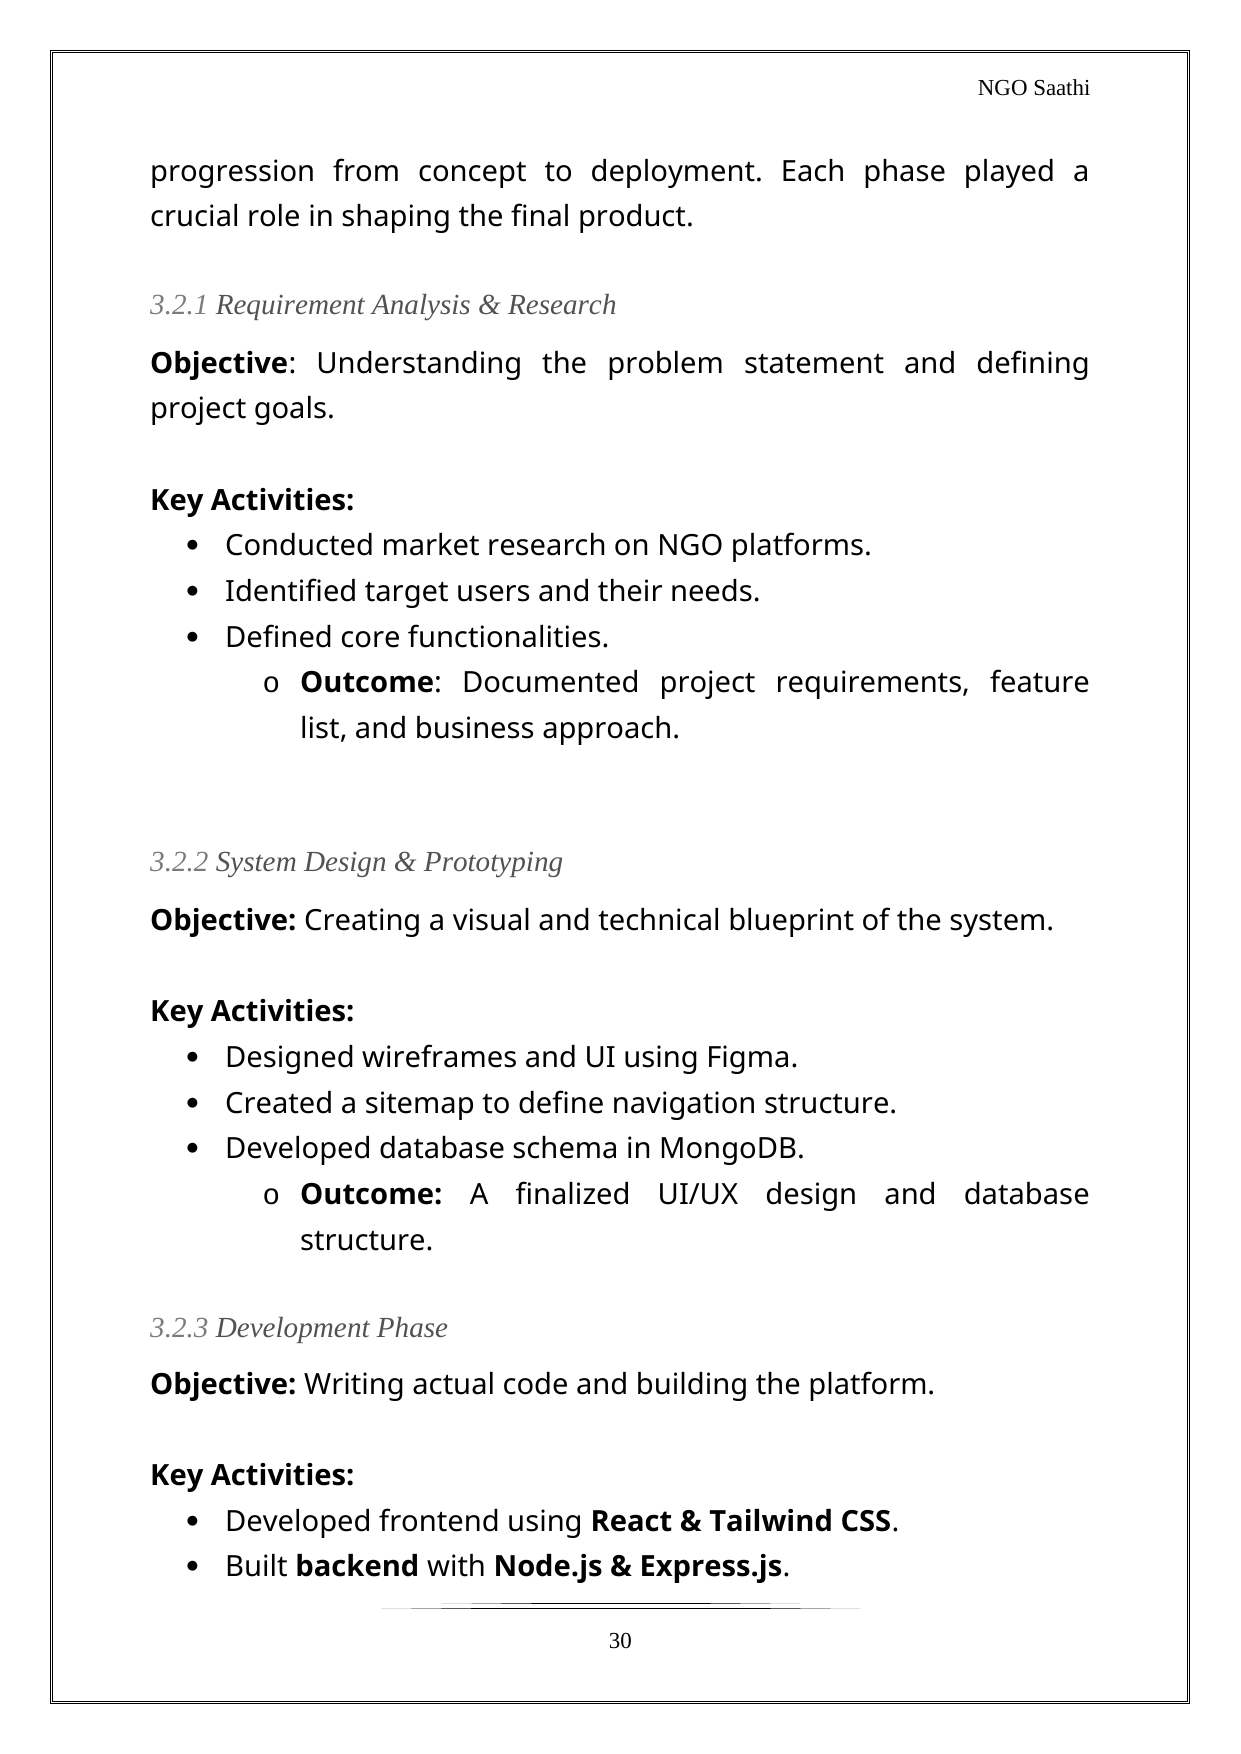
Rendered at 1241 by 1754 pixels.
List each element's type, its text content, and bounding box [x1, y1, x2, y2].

text Objective: Writing actual code and building the platform. [150, 1363, 1090, 1403]
subtitle Development Phase [150, 1310, 1090, 1344]
text Objective: Understanding the problem statement and defining project goals. [150, 342, 1090, 427]
list Designed wireframes and UI using Figma. [187, 1036, 1090, 1076]
list Created a sitemap to define navigation structure. [187, 1082, 1090, 1122]
text Objective: Creating a visual and technical blueprint of the system. [150, 899, 1090, 939]
list Defined core functionalities. [187, 616, 1090, 656]
list Outcome: A finalized UI/UX design and database structure. [262, 1173, 1090, 1259]
text Key Activities: [150, 479, 1090, 519]
list Identified target users and their needs. [187, 570, 1090, 610]
list Built backend with Node.js & Express.js. [187, 1546, 1090, 1585]
list Outcome: Documented project requirements, feature list, and business approach. [262, 661, 1090, 747]
subtitle System Design & Prototyping [150, 844, 1090, 878]
subtitle Requirement Analysis & Research [150, 287, 1090, 320]
text Key Activities: [150, 1454, 1090, 1494]
text Key Activities: [150, 991, 1090, 1030]
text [150, 150, 1090, 235]
list Developed database schema in MongoDB. [187, 1127, 1090, 1167]
list Developed frontend using React & Tailwind CSS. [187, 1500, 1090, 1539]
list Conducted market research on NGO platforms. [187, 524, 1090, 564]
